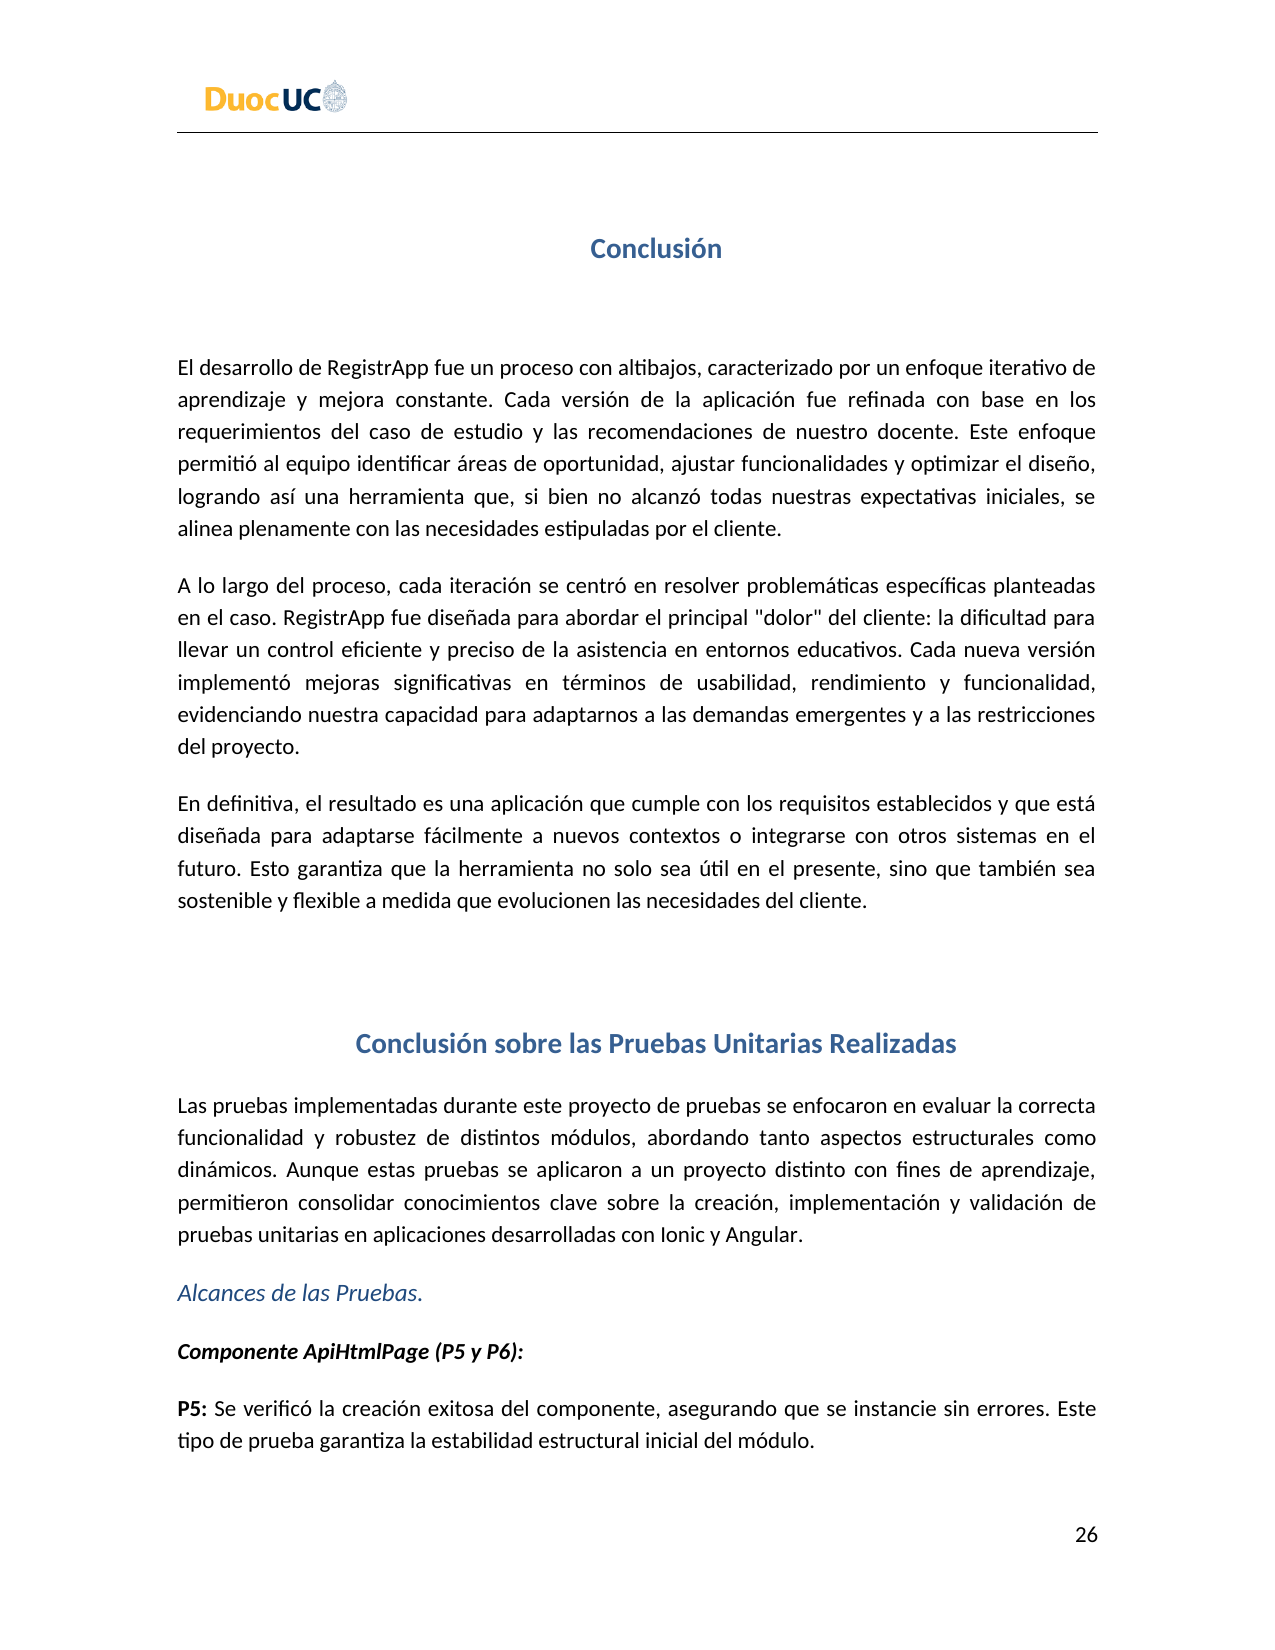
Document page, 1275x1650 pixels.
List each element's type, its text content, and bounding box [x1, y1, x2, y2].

picture [198, 76, 352, 115]
text P5: Se verificó la creación exitosa del componente, asegurando que se instancie sin errores. Este tipo de prueba garantiza la estabilidad estructural inicial del módulo. [177, 1394, 1098, 1454]
subtitle Conclusión sobre las Pruebas Unitarias Realizadas [215, 1025, 1098, 1061]
text A lo largo del proceso, cada iteración se centró en resolver problemáticas específicas planteadas en el caso. RegistrApp fue diseñada para abordar el principal "dolor" del cliente: la dificultad para llevar un control eficiente y preciso de la asistencia en entornos educativos. Cada nueva versión implementó mejoras significativas en términos de usabilidad, rendimiento y funcionalidad, evidenciando nuestra capacidad para adaptarnos a las demandas emergentes y a las restricciones del proyecto. [177, 571, 1098, 760]
text El desarrollo de RegistrApp fue un proceso con altibajos, caracterizado por un enfoque iterativo de aprendizaje y mejora constante. Cada versión de la aplicación fue refinada con base en los requerimientos del caso de estudio y las recomendaciones de nuestro docente. Este enfoque permitió al equipo identificar áreas de oportunidad, ajustar funcionalidades y optimizar el diseño, logrando así una herramienta que, si bien no alcanzó todas nuestras expectativas iniciales, se alinea plenamente con las necesidades estipuladas por el cliente. [177, 353, 1098, 542]
text Las pruebas implementadas durante este proyecto de pruebas se enfocaron en evaluar la correcta funcionalidad y robustez de distintos módulos, abordando tanto aspectos estructurales como dinámicos. Aunque estas pruebas se aplicaron a un proyecto distinto con fines de aprendizaje, permitieron consolidar conocimientos clave sobre la creación, implementación y validación de pruebas unitarias en aplicaciones desarrolladas con Ionic y Angular. [177, 1091, 1098, 1248]
text Componente ApiHtmlPage (P5 y P6): [177, 1337, 1098, 1365]
subtitle Conclusión [215, 230, 1098, 266]
text Alcances de las Pruebas. [177, 1277, 1098, 1308]
text En definitiva, el resultado es una aplicación que cumple con los requisitos establecidos y que está diseñada para adaptarse fácilmente a nuevos contextos o integrarse con otros sistemas en el futuro. Esto garantiza que la herramienta no solo sea útil en el presente, sino que también sea sostenible y flexible a medida que evolucionen las necesidades del cliente. [177, 789, 1098, 914]
